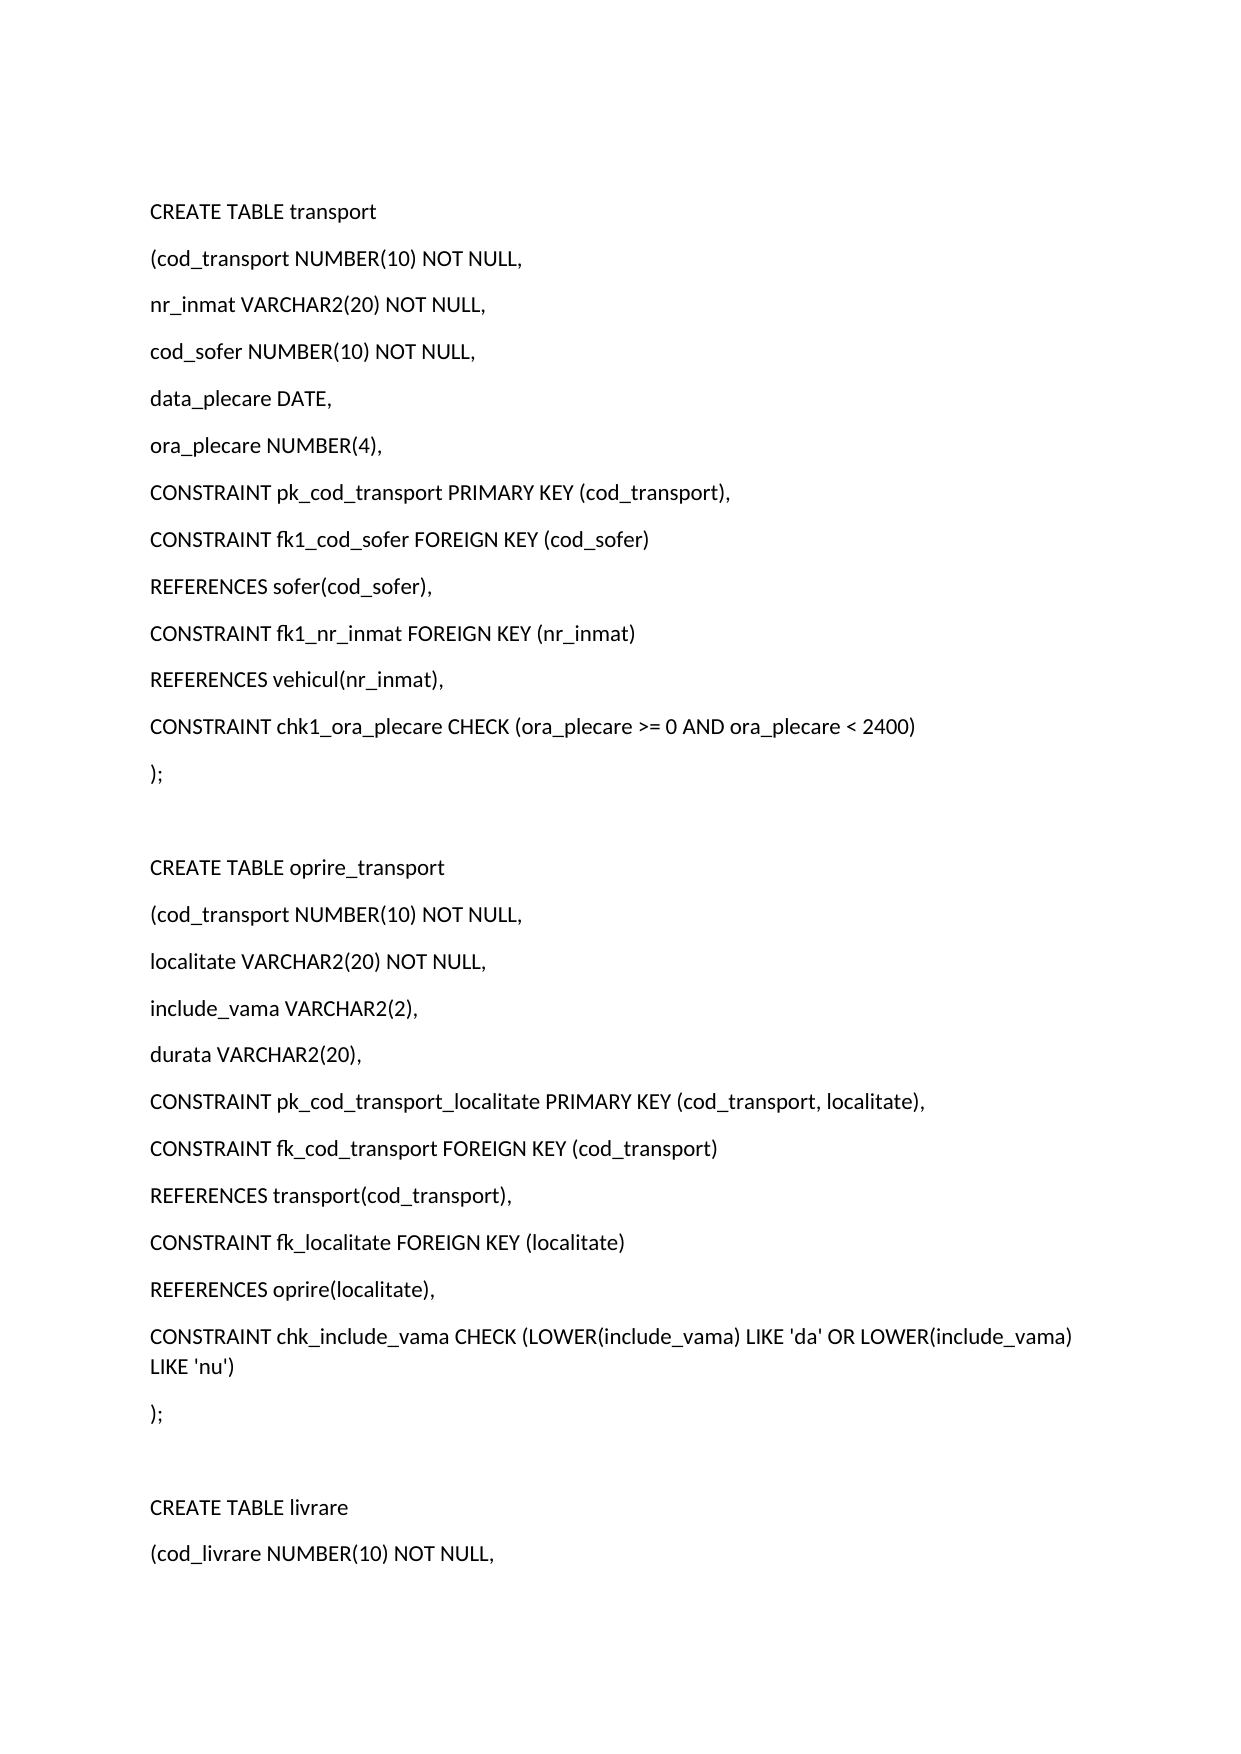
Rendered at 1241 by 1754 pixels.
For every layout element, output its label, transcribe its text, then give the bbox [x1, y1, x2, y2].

text CONSTRAINT chk1_ora_plecare CHECK (ora_plecare >= 0 AND ora_plecare < 2400) [150, 712, 1090, 741]
text CREATE TABLE livrare [150, 1493, 1090, 1521]
text CONSTRAINT fk_localitate FOREIGN KEY (localitate) [150, 1228, 1090, 1256]
text ); [150, 1399, 1090, 1427]
text durata VARCHAR2(20), [150, 1041, 1090, 1069]
text (cod_livrare NUMBER(10) NOT NULL, [150, 1539, 1090, 1568]
text CREATE TABLE oprire_transport [150, 853, 1090, 881]
text REFERENCES vehicul(nr_inmat), [150, 666, 1090, 694]
text ); [150, 759, 1090, 787]
text ora_plecare NUMBER(4), [150, 431, 1090, 459]
text CONSTRAINT chk_include_vama CHECK (LOWER(include_vama) LIKE 'da' OR LOWER(include_vama) LIKE 'nu') [150, 1322, 1090, 1380]
text REFERENCES oprire(localitate), [150, 1275, 1090, 1303]
text REFERENCES sofer(cod_sofer), [150, 572, 1090, 600]
text include_vama VARCHAR2(2), [150, 994, 1090, 1022]
text CONSTRAINT fk1_cod_sofer FOREIGN KEY (cod_sofer) [150, 525, 1090, 553]
text CREATE TABLE transport [150, 197, 1090, 225]
text CONSTRAINT fk1_nr_inmat FOREIGN KEY (nr_inmat) [150, 619, 1090, 647]
text (cod_transport NUMBER(10) NOT NULL, [150, 244, 1090, 272]
text localitate VARCHAR2(20) NOT NULL, [150, 947, 1090, 975]
text CONSTRAINT pk_cod_transport_localitate PRIMARY KEY (cod_transport, localitate), [150, 1087, 1090, 1116]
text REFERENCES transport(cod_transport), [150, 1181, 1090, 1209]
text nr_inmat VARCHAR2(20) NOT NULL, [150, 291, 1090, 319]
text CONSTRAINT pk_cod_transport PRIMARY KEY (cod_transport), [150, 478, 1090, 506]
text CONSTRAINT fk_cod_transport FOREIGN KEY (cod_transport) [150, 1134, 1090, 1162]
text data_plecare DATE, [150, 384, 1090, 412]
text cod_sofer NUMBER(10) NOT NULL, [150, 337, 1090, 366]
text (cod_transport NUMBER(10) NOT NULL, [150, 900, 1090, 928]
